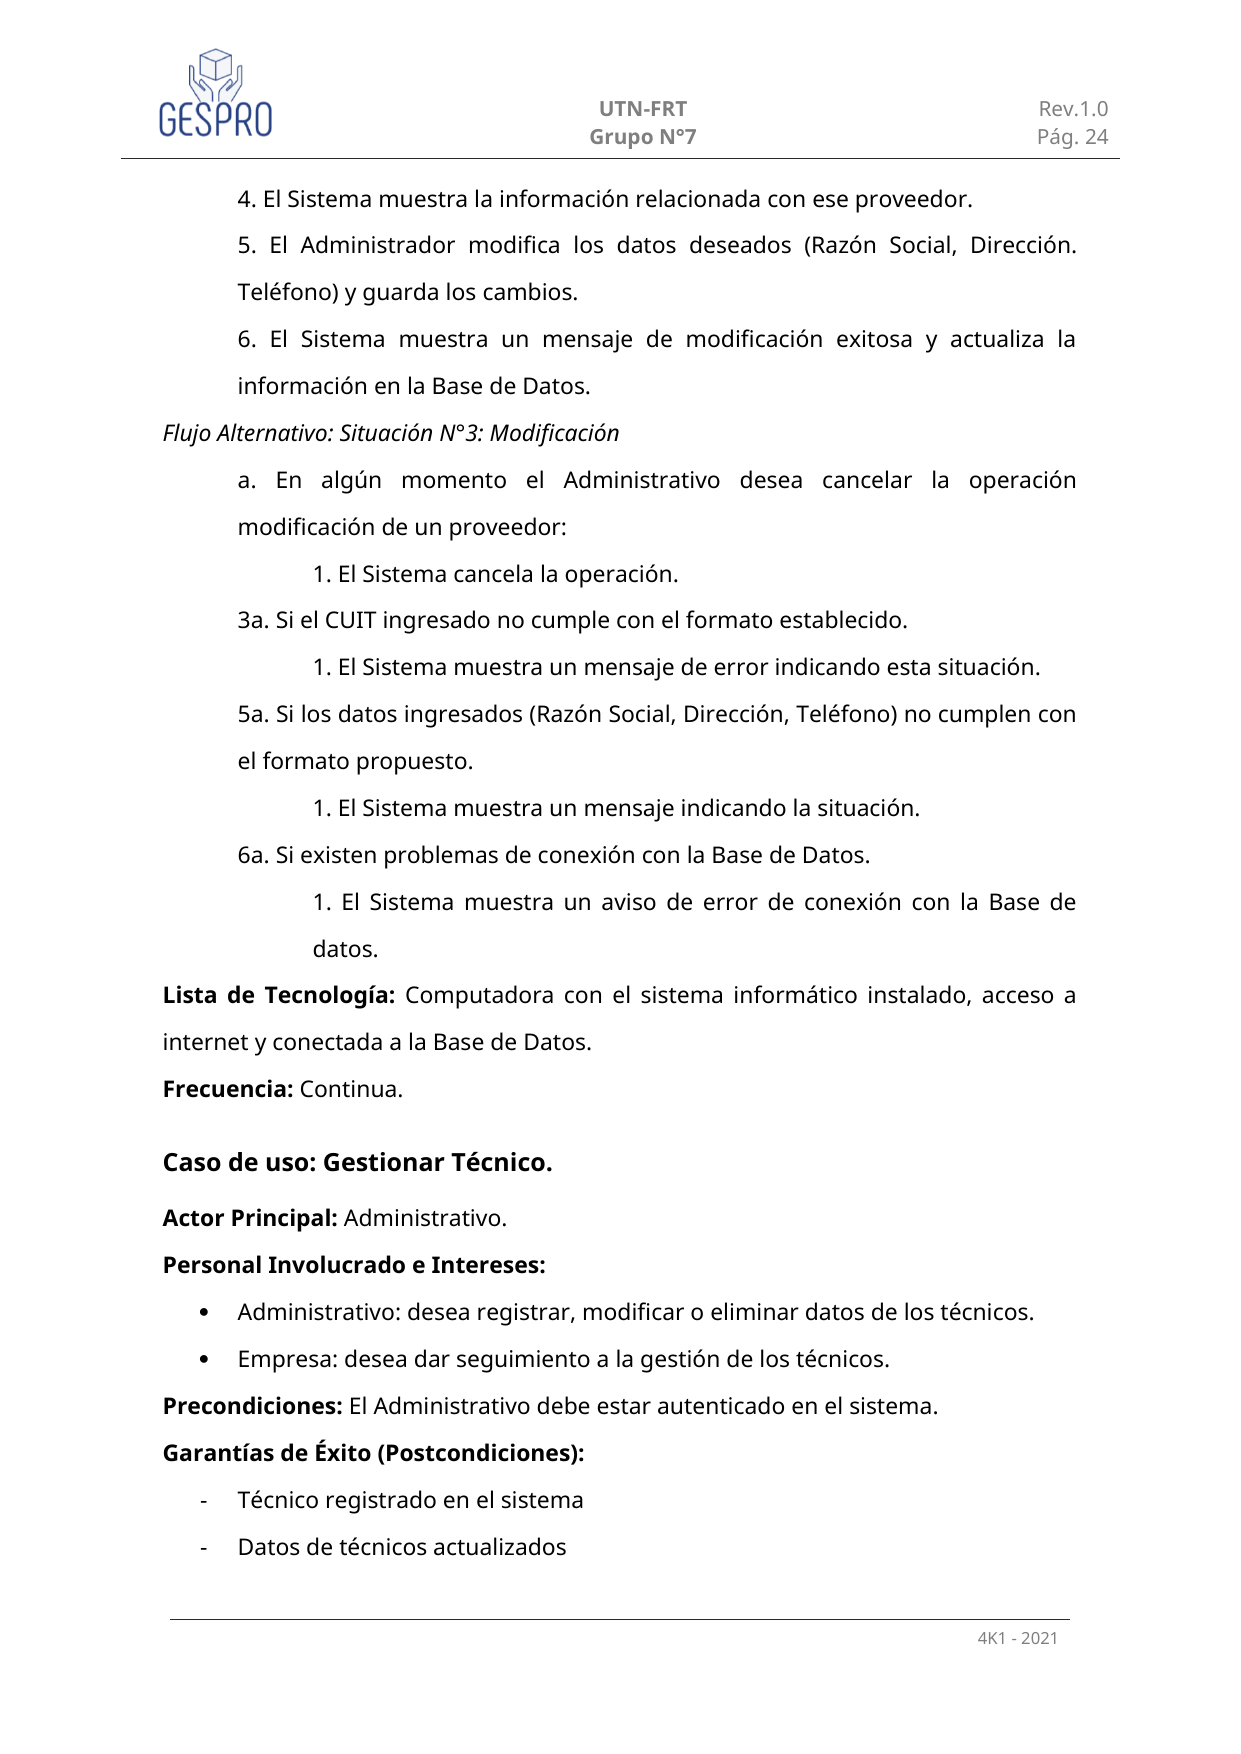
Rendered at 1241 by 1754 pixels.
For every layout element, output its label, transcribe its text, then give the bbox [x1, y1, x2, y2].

subtitle Caso de uso: Gestionar Técnico. [162, 1145, 1078, 1179]
text Flujo Alternativo: Situación N°3: Modificación [162, 417, 1078, 448]
text 6. El Sistema muestra un mensaje de modificación exitosa y actualiza la información en la Base de Datos. [237, 323, 1078, 401]
text 3a. Si el CUIT ingresado no cumple con el formato establecido. [162, 604, 1078, 636]
text 5a. Si los datos ingresados (Razón Social, Dirección, Teléfono) no cumplen con el formato propuesto. [237, 698, 1078, 776]
text 1. El Sistema muestra un mensaje de error indicando esta situación. [237, 651, 1078, 683]
text 1. El Sistema cancela la operación. [237, 558, 1078, 589]
list Técnico registrado en el sistema [200, 1484, 1078, 1515]
list Empresa: desea dar seguimiento a la gestión de los técnicos. [200, 1343, 1078, 1374]
list Datos de técnicos actualizados [200, 1531, 1078, 1562]
text 5. El Administrador modifica los datos deseados (Razón Social, Dirección. Teléfono) y guarda los cambios. [237, 229, 1078, 308]
list Administrativo: desea registrar, modificar o eliminar datos de los técnicos. [200, 1296, 1078, 1327]
text 4. El Sistema muestra la información relacionada con ese proveedor. [237, 183, 1078, 214]
text Actor Principal: Administrativo. [162, 1202, 1078, 1234]
text Lista de Tecnología: Computadora con el sistema informático instalado, acceso a internet y conectada a la Base de Datos. [162, 979, 1078, 1058]
text Garantías de Éxito (Postcondiciones): [162, 1437, 1078, 1468]
text 6a. Si existen problemas de conexión con la Base de Datos. [162, 839, 1078, 870]
text a. En algún momento el Administrativo desea cancelar la operación modificación de un proveedor: [237, 464, 1078, 542]
text Precondiciones: El Administrativo debe estar autenticado en el sistema. [162, 1390, 1078, 1421]
text 1. El Sistema muestra un aviso de error de conexión con la Base de datos. [312, 886, 1078, 964]
text Frecuencia: Continua. [162, 1073, 1078, 1104]
text 1. El Sistema muestra un mensaje indicando la situación. [237, 792, 1078, 823]
text Personal Involucrado e Intereses: [162, 1249, 1078, 1281]
